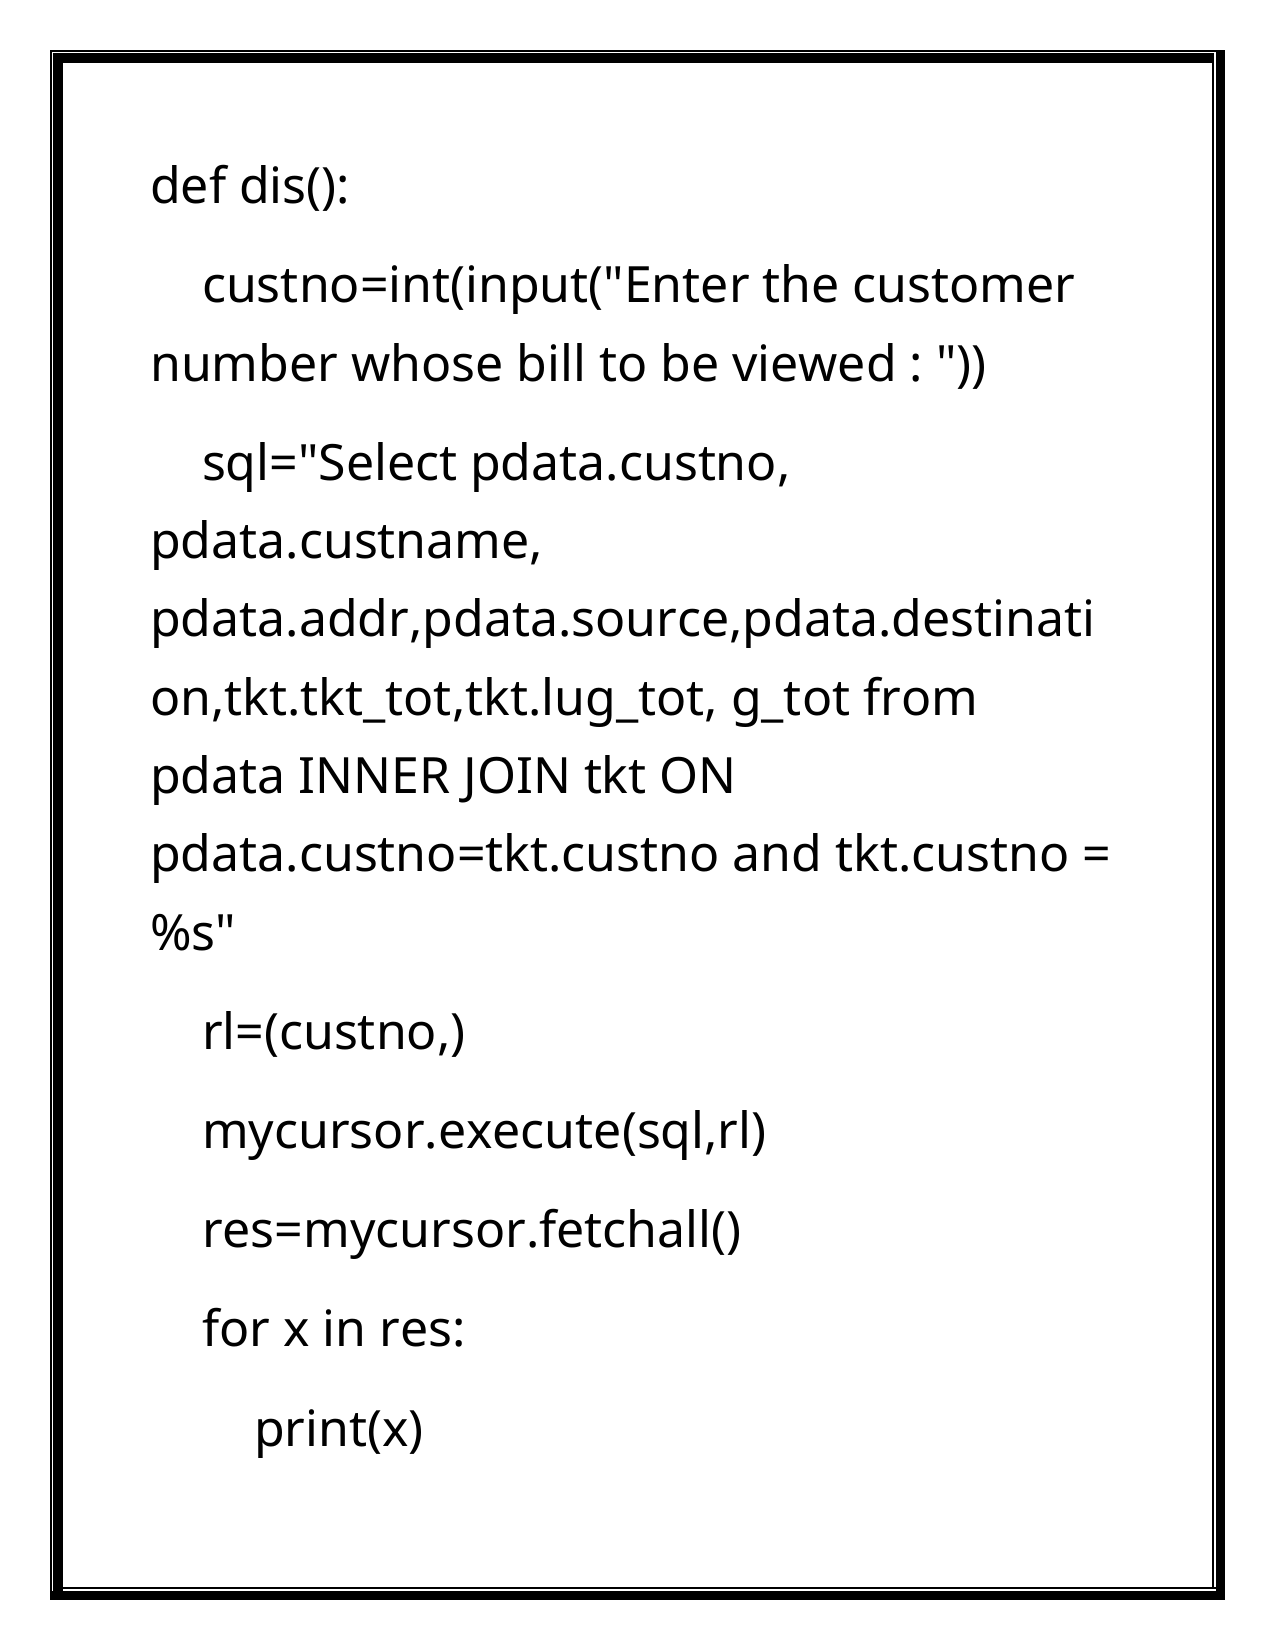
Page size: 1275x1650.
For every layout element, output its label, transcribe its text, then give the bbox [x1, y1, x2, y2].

text rl=(custno,) [150, 996, 1125, 1064]
text sql="Select pdata.custno, pdata.custname, pdata.addr,pdata.source,pdata.destination,tkt.tkt_tot,tkt.lug_tot, g_tot from pdata INNER JOIN tkt ON pdata.custno=tkt.custno and tkt.custno = %s" [150, 427, 1125, 965]
text custno=int(input("Enter the customer number whose bill to be viewed : ")) [150, 249, 1125, 396]
text mycursor.execute(sql,rl) [150, 1095, 1125, 1163]
text def dis(): [150, 150, 1125, 218]
text res=mycursor.fetchall() [150, 1194, 1125, 1262]
text for x in res: [150, 1293, 1125, 1361]
text print(x) [150, 1392, 1125, 1461]
